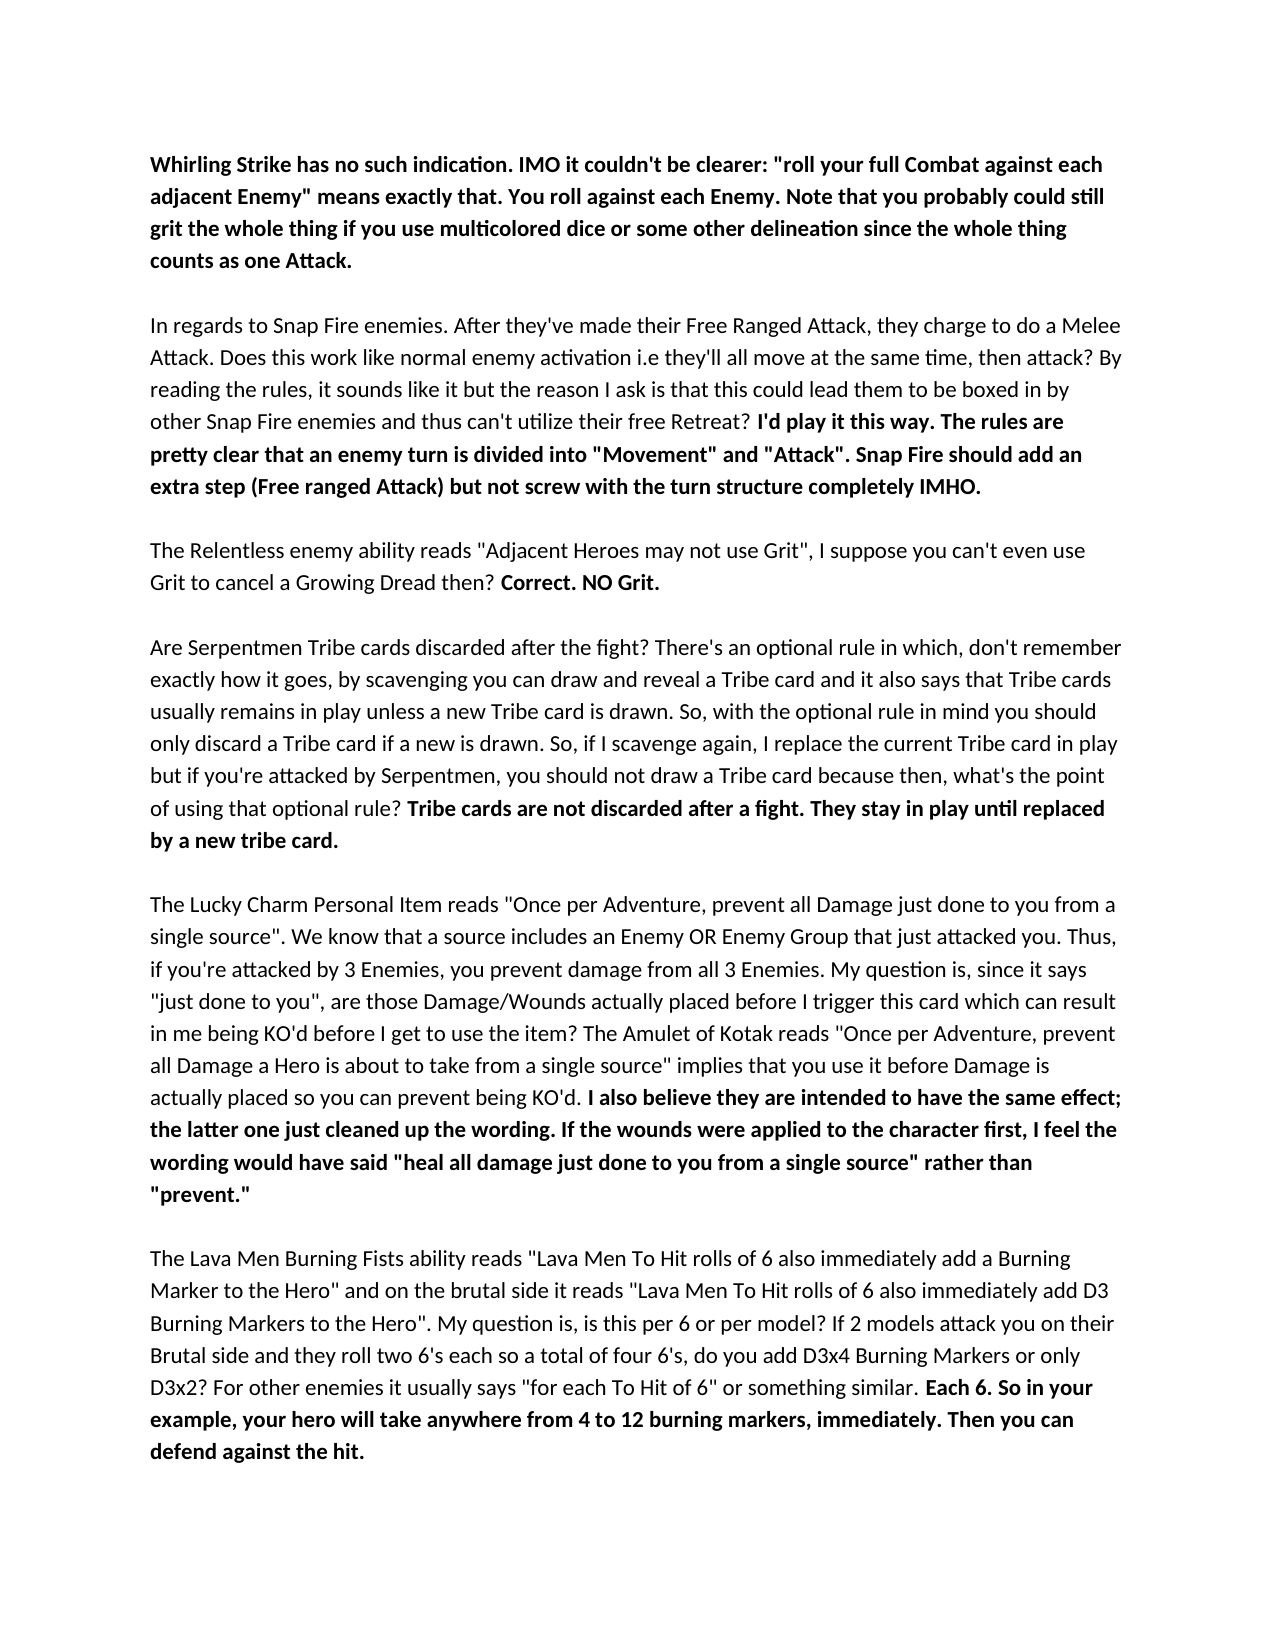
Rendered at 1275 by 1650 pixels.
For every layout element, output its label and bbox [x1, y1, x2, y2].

text [150, 150, 1125, 1498]
